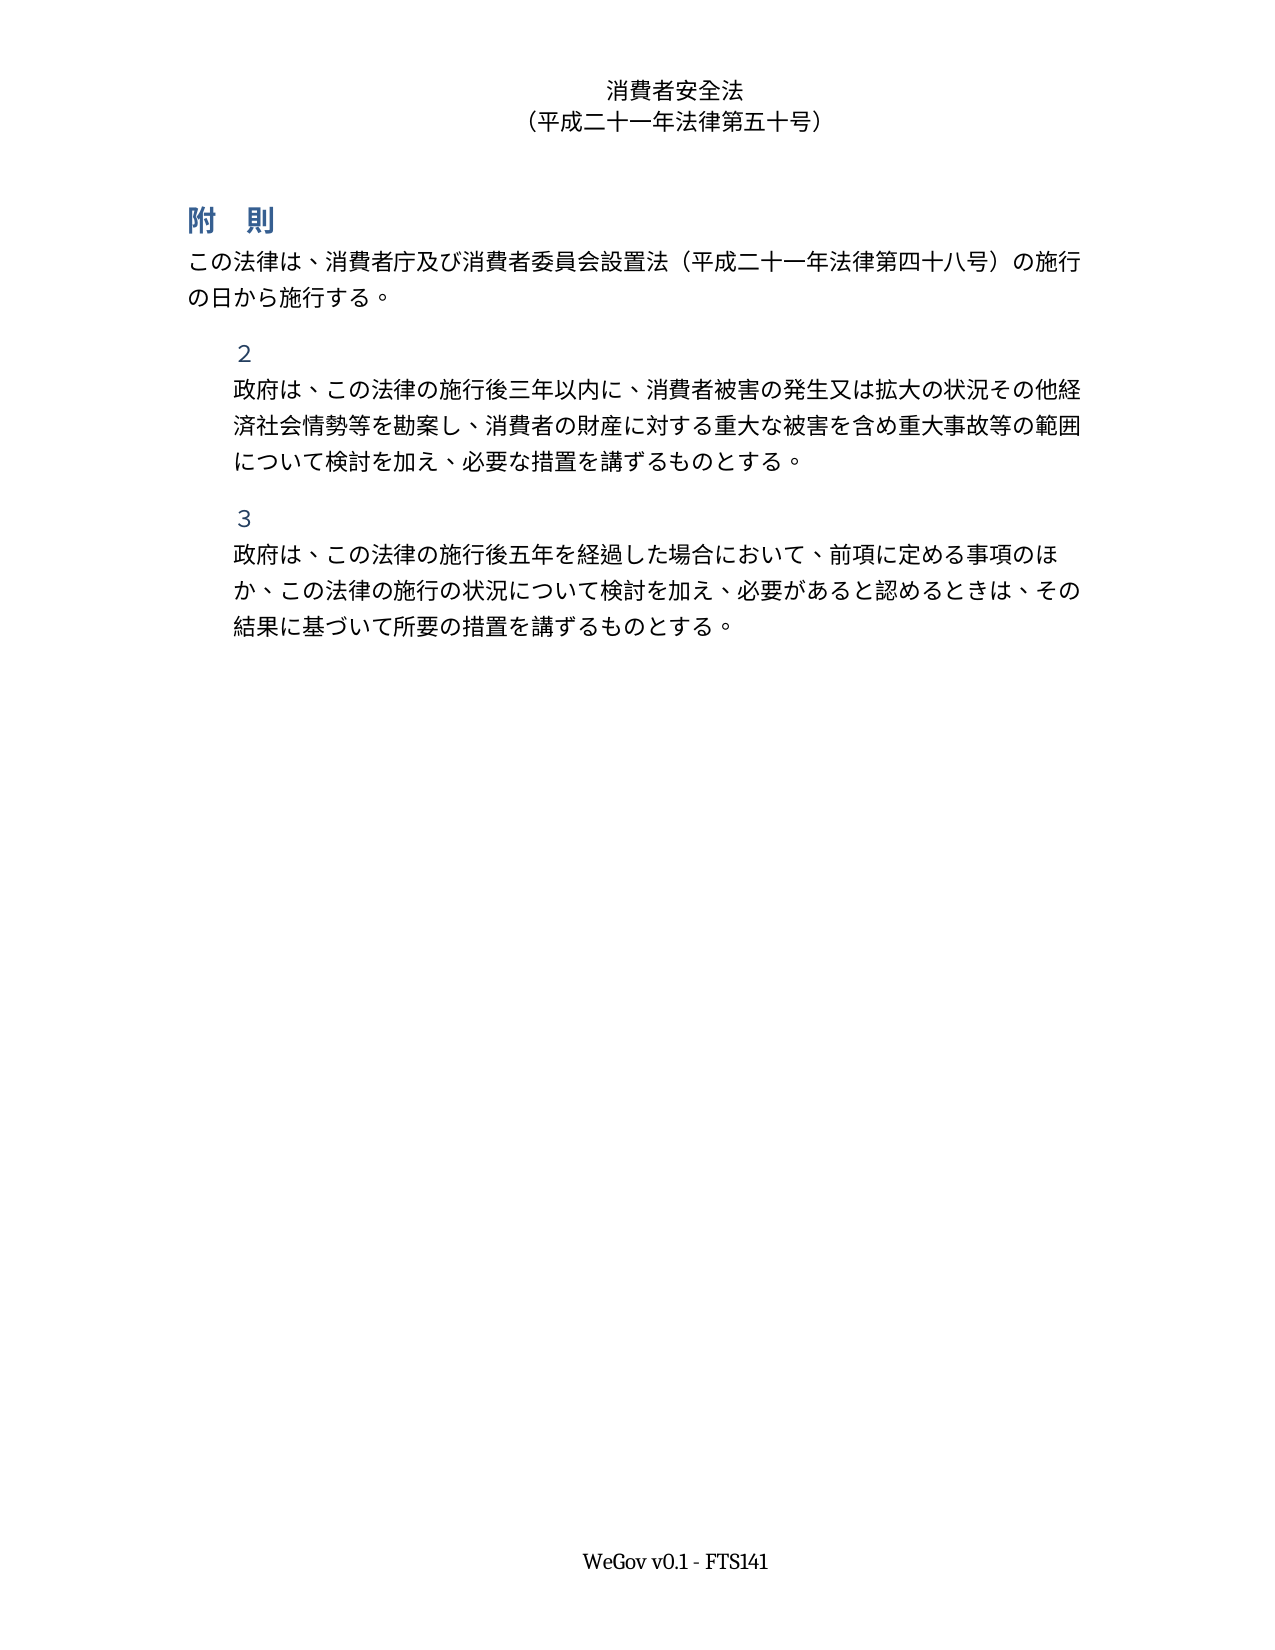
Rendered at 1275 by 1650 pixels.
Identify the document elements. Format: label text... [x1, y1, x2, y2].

text 政府は、この法律の施行後三年以内に、消費者被害の発生又は拡大の状況その他経済社会情勢等を勘案し、消費者の財産に対する重大な被害を含め重大事故等の範囲について検討を加え、必要な措置を講ずるものとする。 [233, 374, 1087, 477]
subtitle ３ [233, 503, 1087, 534]
subtitle ２ [233, 338, 1087, 369]
subtitle 附 則 [187, 200, 1087, 240]
text この法律は、消費者庁及び消費者委員会設置法（平成二十一年法律第四十八号）の施行の日から施行する。 [187, 246, 1087, 313]
text 政府は、この法律の施行後五年を経過した場合において、前項に定める事項のほか、この法律の施行の状況について検討を加え、必要があると認めるときは、その結果に基づいて所要の措置を講ずるものとする。 [233, 539, 1087, 642]
